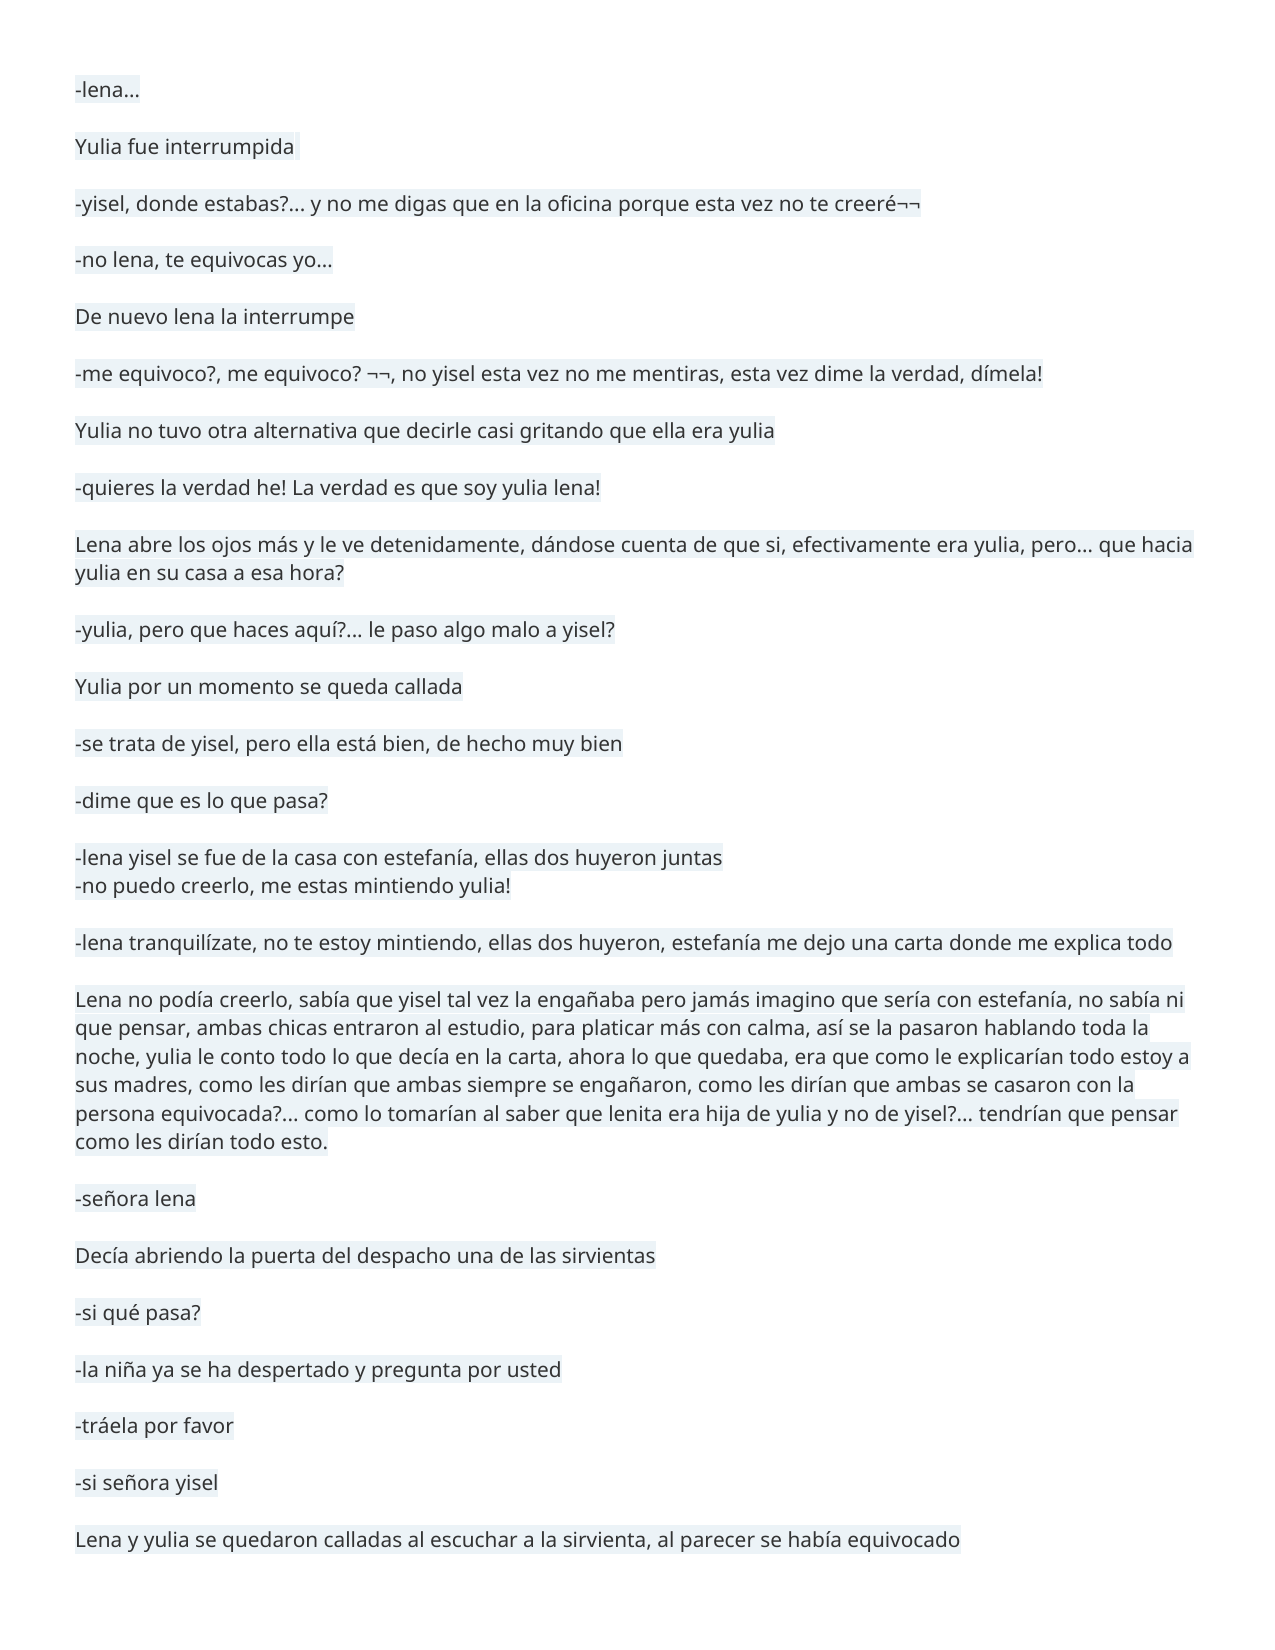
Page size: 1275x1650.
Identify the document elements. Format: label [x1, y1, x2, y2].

text [75, 871, 1200, 1554]
text [75, 75, 1200, 871]
